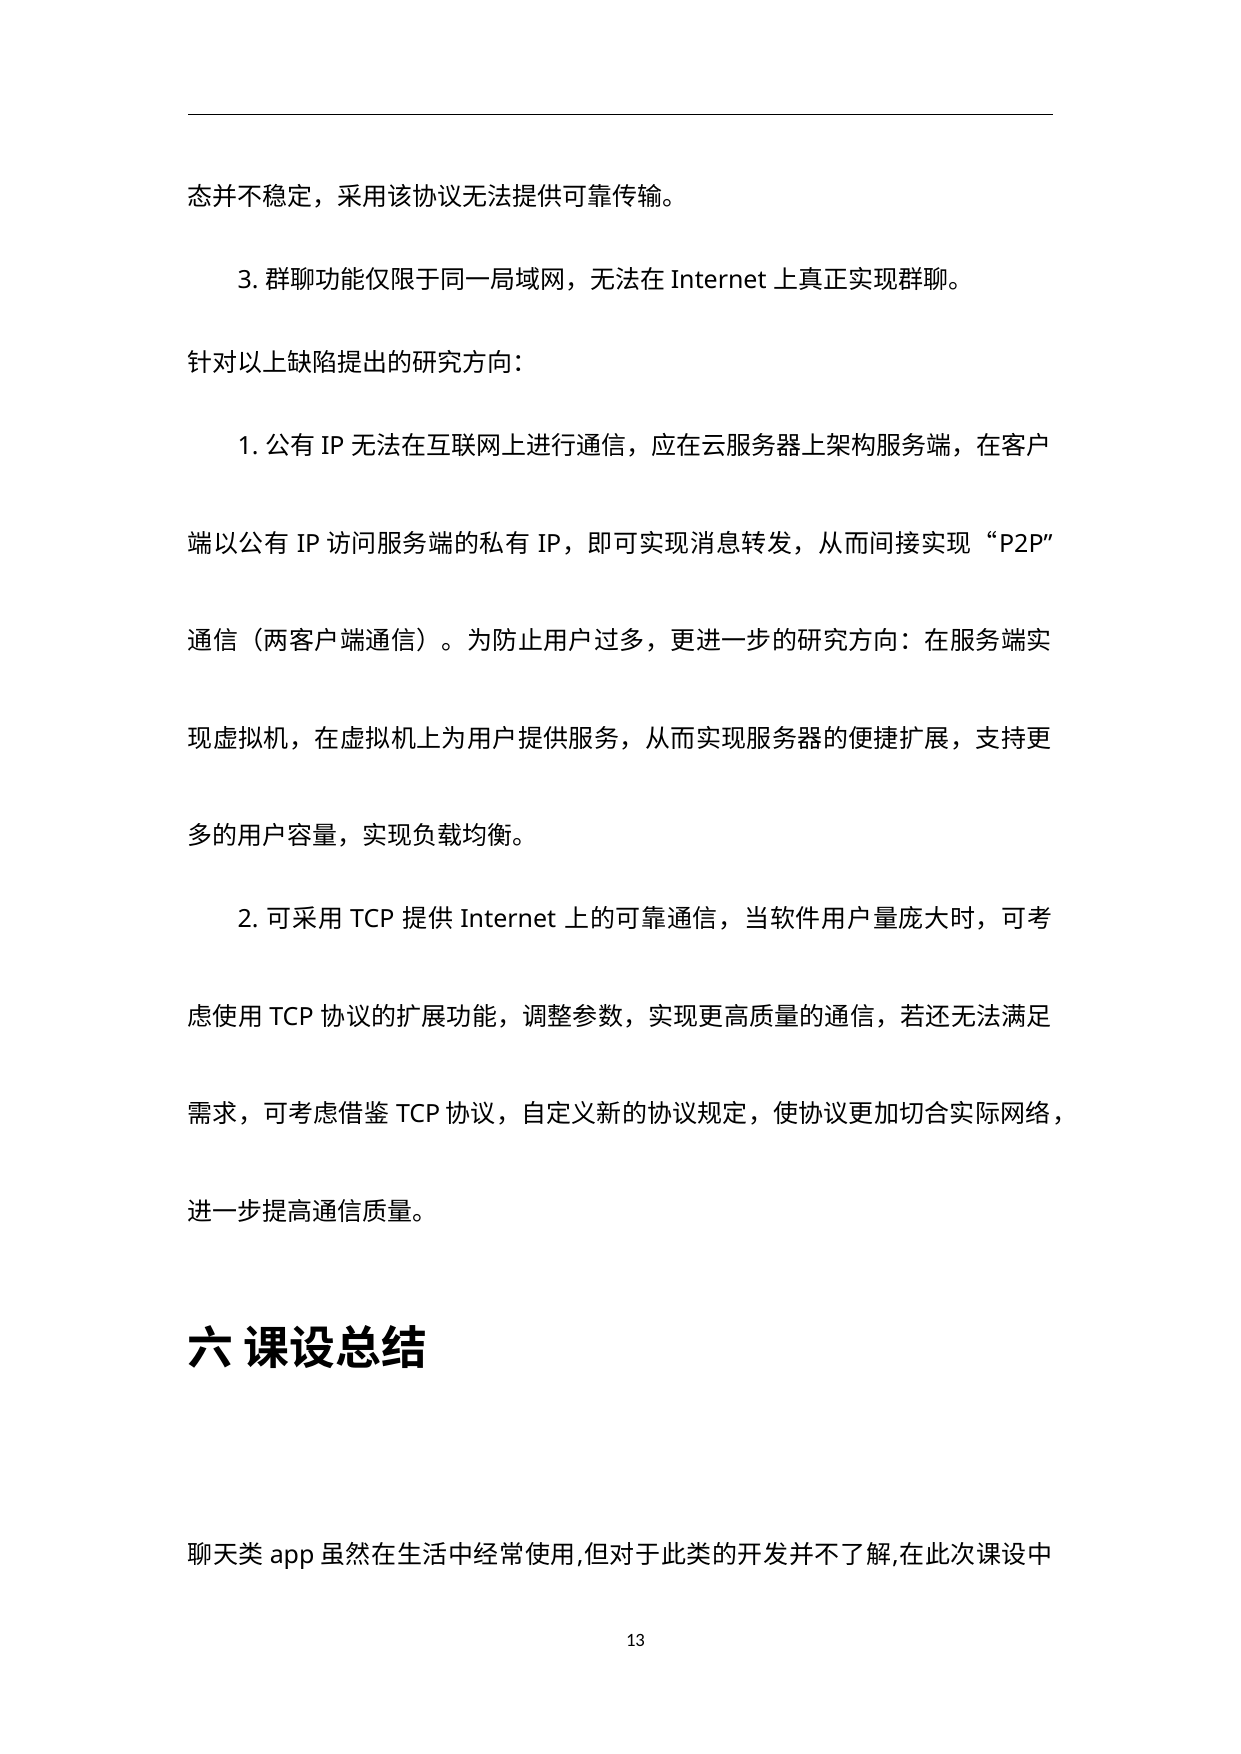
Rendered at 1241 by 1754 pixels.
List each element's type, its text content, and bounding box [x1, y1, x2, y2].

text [187, 1520, 1053, 1585]
text 针对以上缺陷提出的研究方向： [187, 328, 1053, 393]
text 1. 公有 IP 无法在互联网上进行通信，应在云服务器上架构服务端，在客户端以公有 IP访问服务端的私有 IP，即可实现消息转发，从而间接实现“P2P”通信（两客户端通信）。为防止用户过多，更进一步的研究方向：在服务端实现虚拟机，在虚拟机上为用户提供服务，从而实现服务器的便捷扩展，支持更多的用户容量，实现负载均衡。 [187, 411, 1053, 866]
text 3. 群聊功能仅限于同一局域网，无法在 Internet 上真正实现群聊。 [187, 245, 1053, 310]
text 2. 可采用 TCP 提供 Internet 上的可靠通信，当软件用户量庞大时，可考虑使用 TCP 协议的扩展功能，调整参数，实现更高质量的通信，若还无法满足需求，可考虑借鉴 TCP协议，自定义新的协议规定，使协议更加切合实际网络，进一步提高通信质量。 [187, 884, 1053, 1242]
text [187, 162, 1053, 227]
subtitle 六 课设总结 [187, 1296, 1053, 1393]
